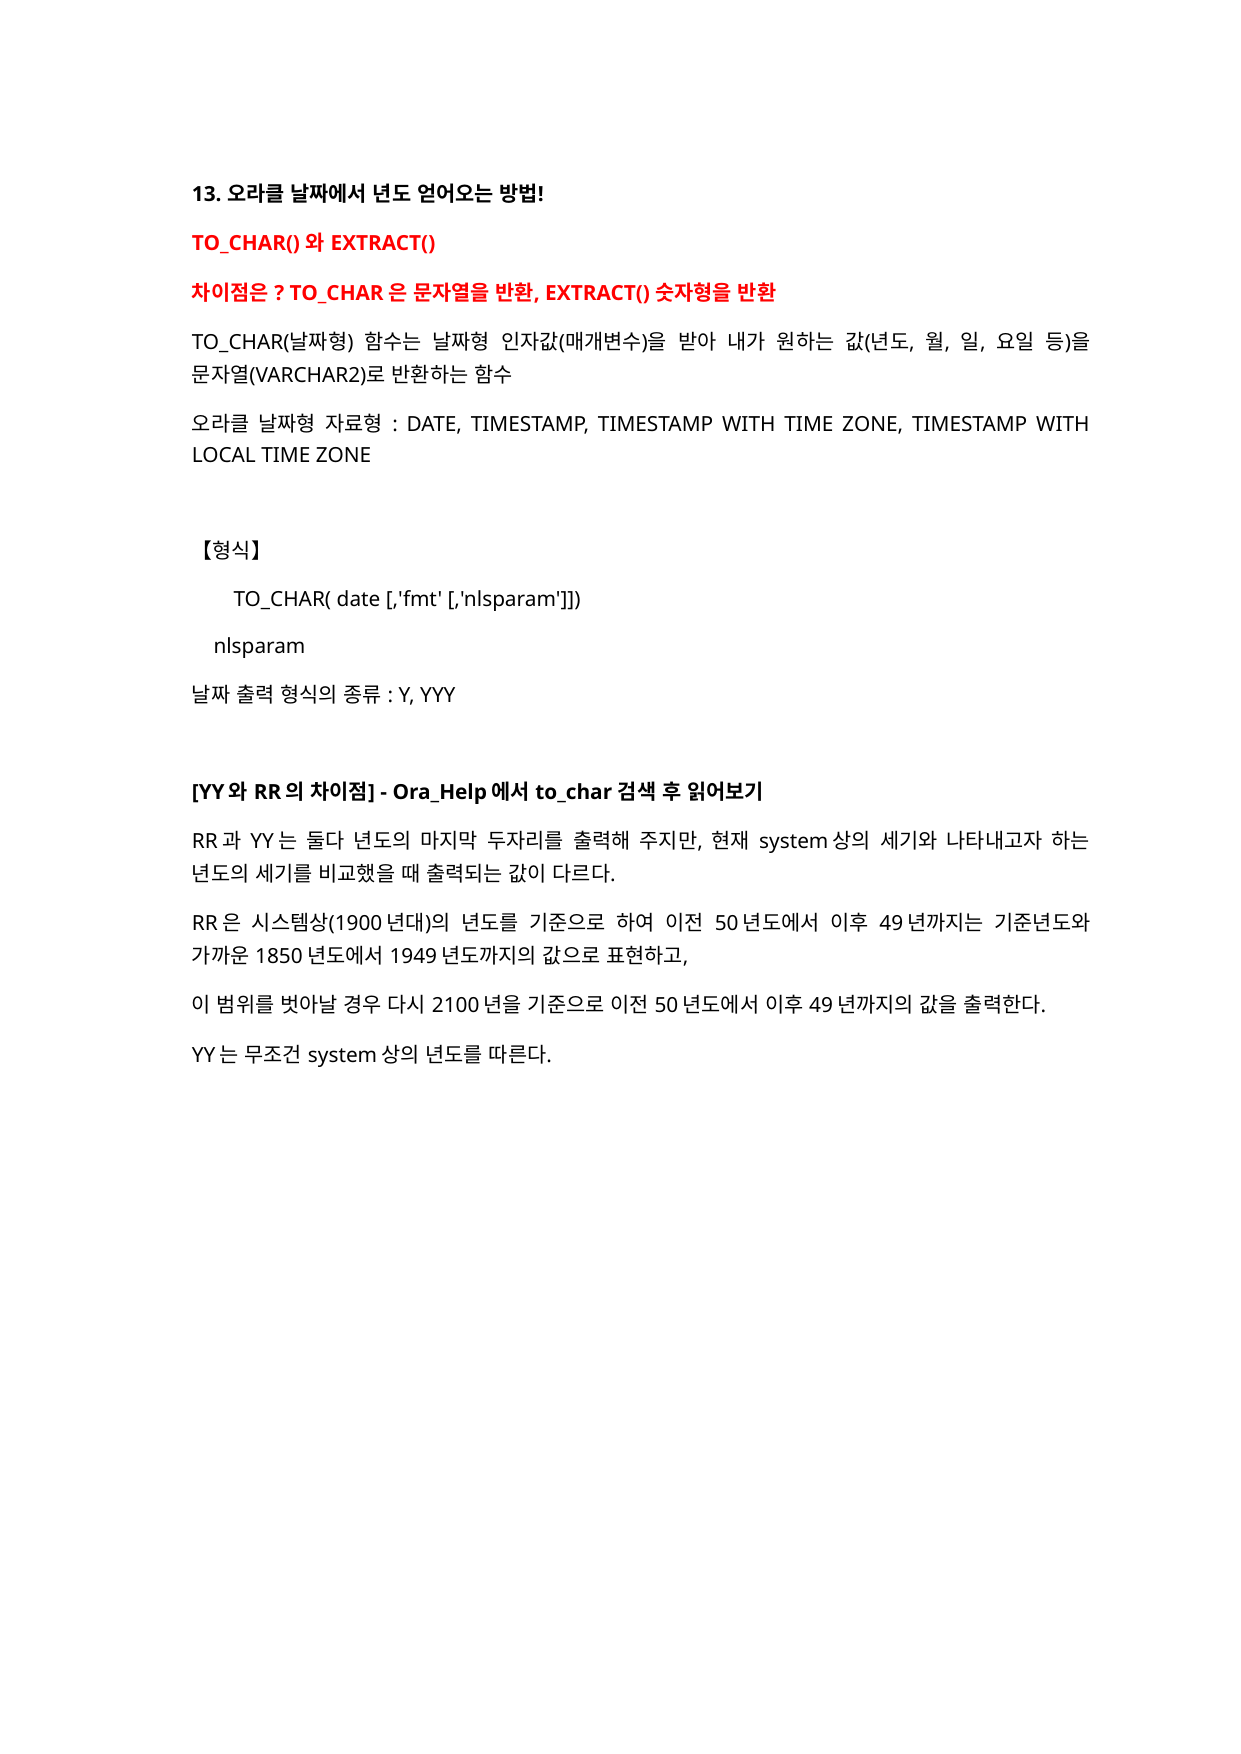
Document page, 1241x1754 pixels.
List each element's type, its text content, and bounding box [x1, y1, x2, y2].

text TO_CHAR() 와 EXTRACT() [192, 227, 1090, 257]
text RR은 시스템상(1900년대)의 년도를 기준으로 하여 이전 50년도에서 이후 49년까지는 기준년도와 가까운 1850년도에서 1949년도까지의 값으로 표현하고, [192, 906, 1090, 969]
text TO_CHAR(날짜형) 함수는 날짜형 인자값(매개변수)을 받아 내가 원하는 값(년도, 월, 일, 요일 등)을 문자열(VARCHAR2)로 반환하는 함수 [192, 325, 1090, 388]
text 13. 오라클 날짜에서 년도 얻어오는 방법! [192, 177, 1090, 207]
text nlsparam [192, 631, 1090, 659]
text 이 범위를 벗아날 경우 다시 2100년을 기준으로 이전 50년도에서 이후 49년까지의 값을 출력한다. [192, 988, 1090, 1019]
text RR과 YY는 둘다 년도의 마지막 두자리를 출력해 주지만, 현재 system상의 세기와 나타내고자 하는 년도의 세기를 비교했을 때 출력되는 값이 다르다. [192, 824, 1090, 887]
text [YY와 RR의 차이점] - Ora_Help에서 to_char 검색 후 읽어보기 [192, 775, 1090, 805]
text 날짜 출력 형식의 종류 : Y, YYY [192, 678, 1090, 709]
text 오라클 날짜형 자료형 : DATE, TIMESTAMP, TIMESTAMP WITH TIME ZONE, TIMESTAMP WITH LOCAL TIME ZONE [192, 407, 1090, 468]
text TO_CHAR( date [,'fmt' [,'nlsparam']]) [192, 584, 1090, 612]
text 【형식】 [192, 534, 1090, 565]
text YY는 무조건 system상의 년도를 따른다. [192, 1038, 1090, 1068]
text 차이점은 ? TO_CHAR은 문자열을 반환, EXTRACT() 숫자형을 반환 [192, 276, 1090, 306]
